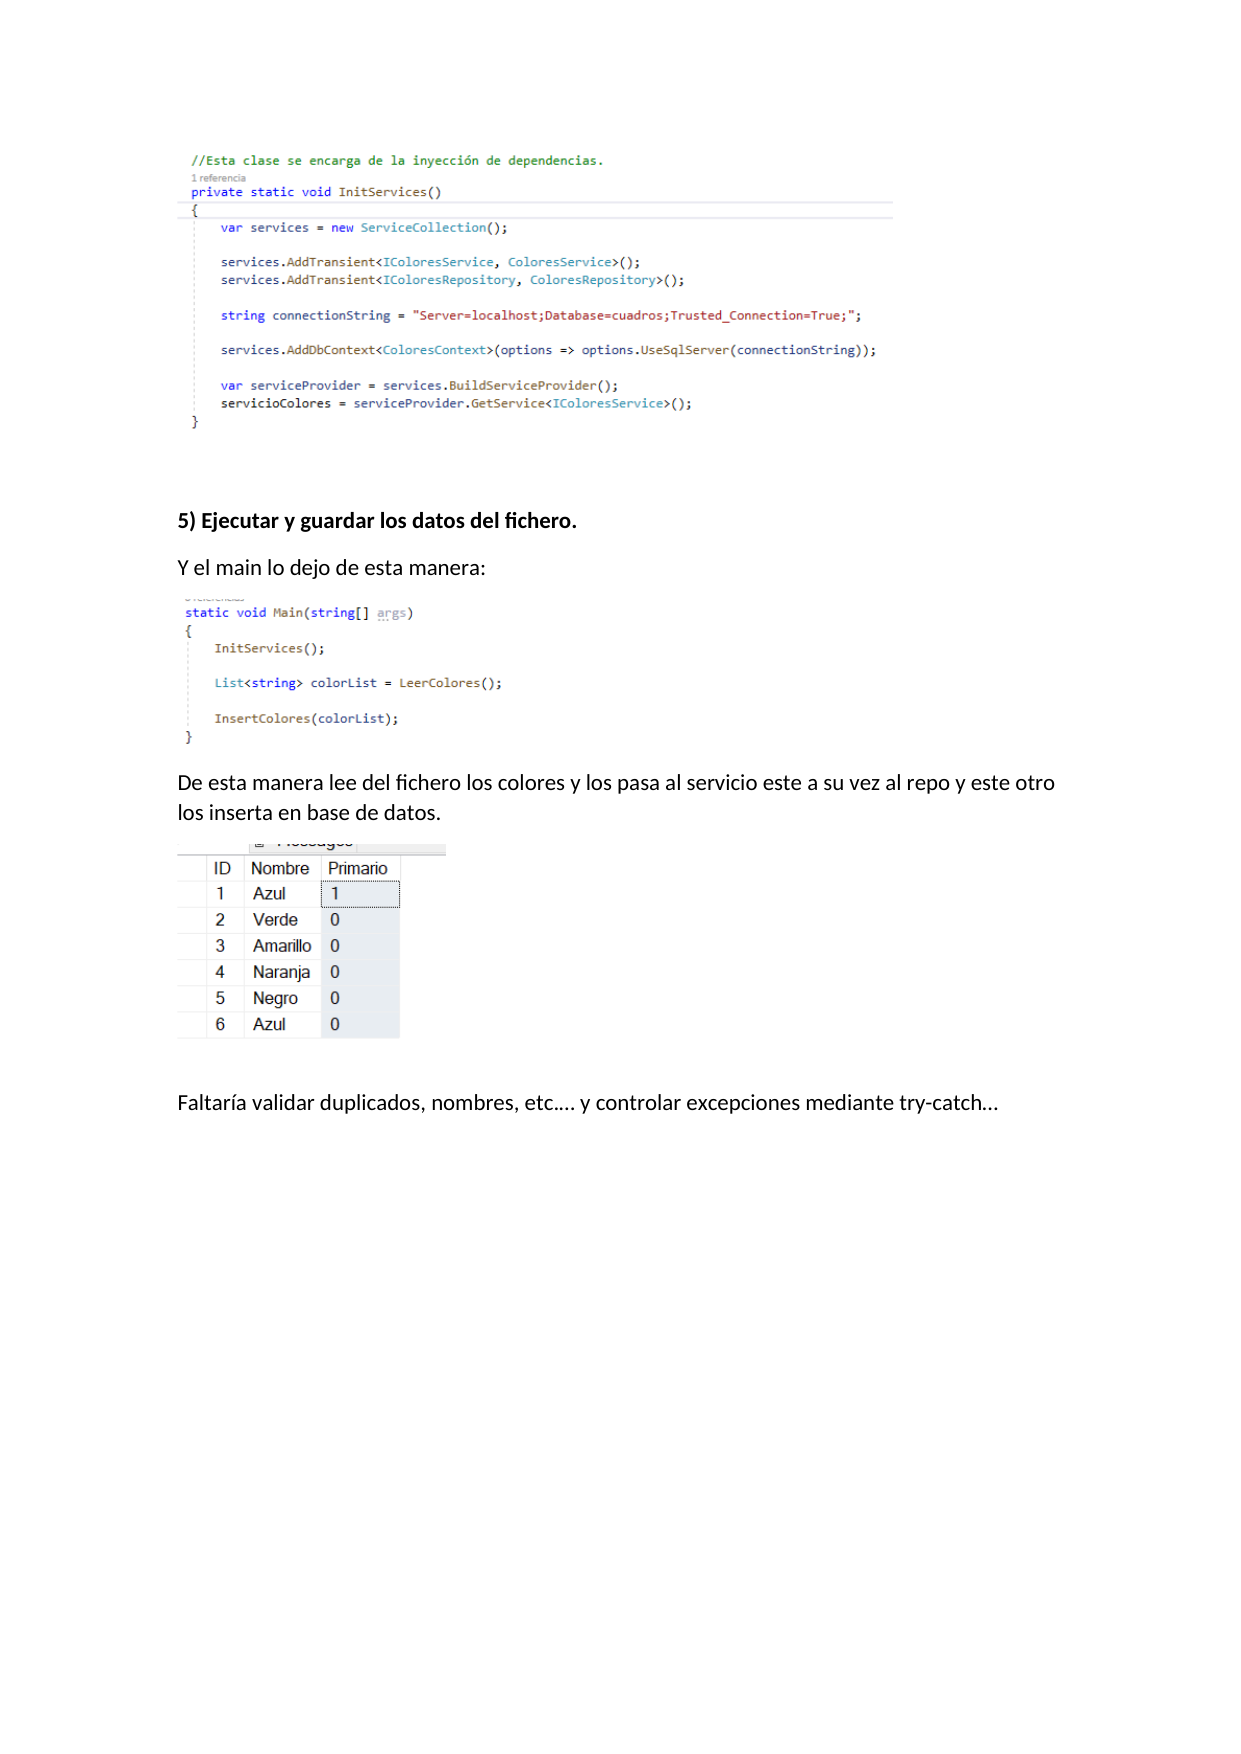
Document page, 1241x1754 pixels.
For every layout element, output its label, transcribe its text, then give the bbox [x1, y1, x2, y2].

picture [177, 844, 446, 1070]
text De esta manera lee del fichero los colores y los pasa al servicio este a su vez al repo y este otro los inserta en base de datos. [177, 768, 1063, 826]
text Y el main lo dejo de esta manera: [177, 553, 1063, 581]
text 5) Ejecutar y guardar los datos del fichero. [177, 506, 1063, 534]
picture [177, 599, 508, 749]
text Faltaría validar duplicados, nombres, etc.… y controlar excepciones mediante try-catch… [177, 1088, 1063, 1117]
picture [177, 147, 893, 441]
